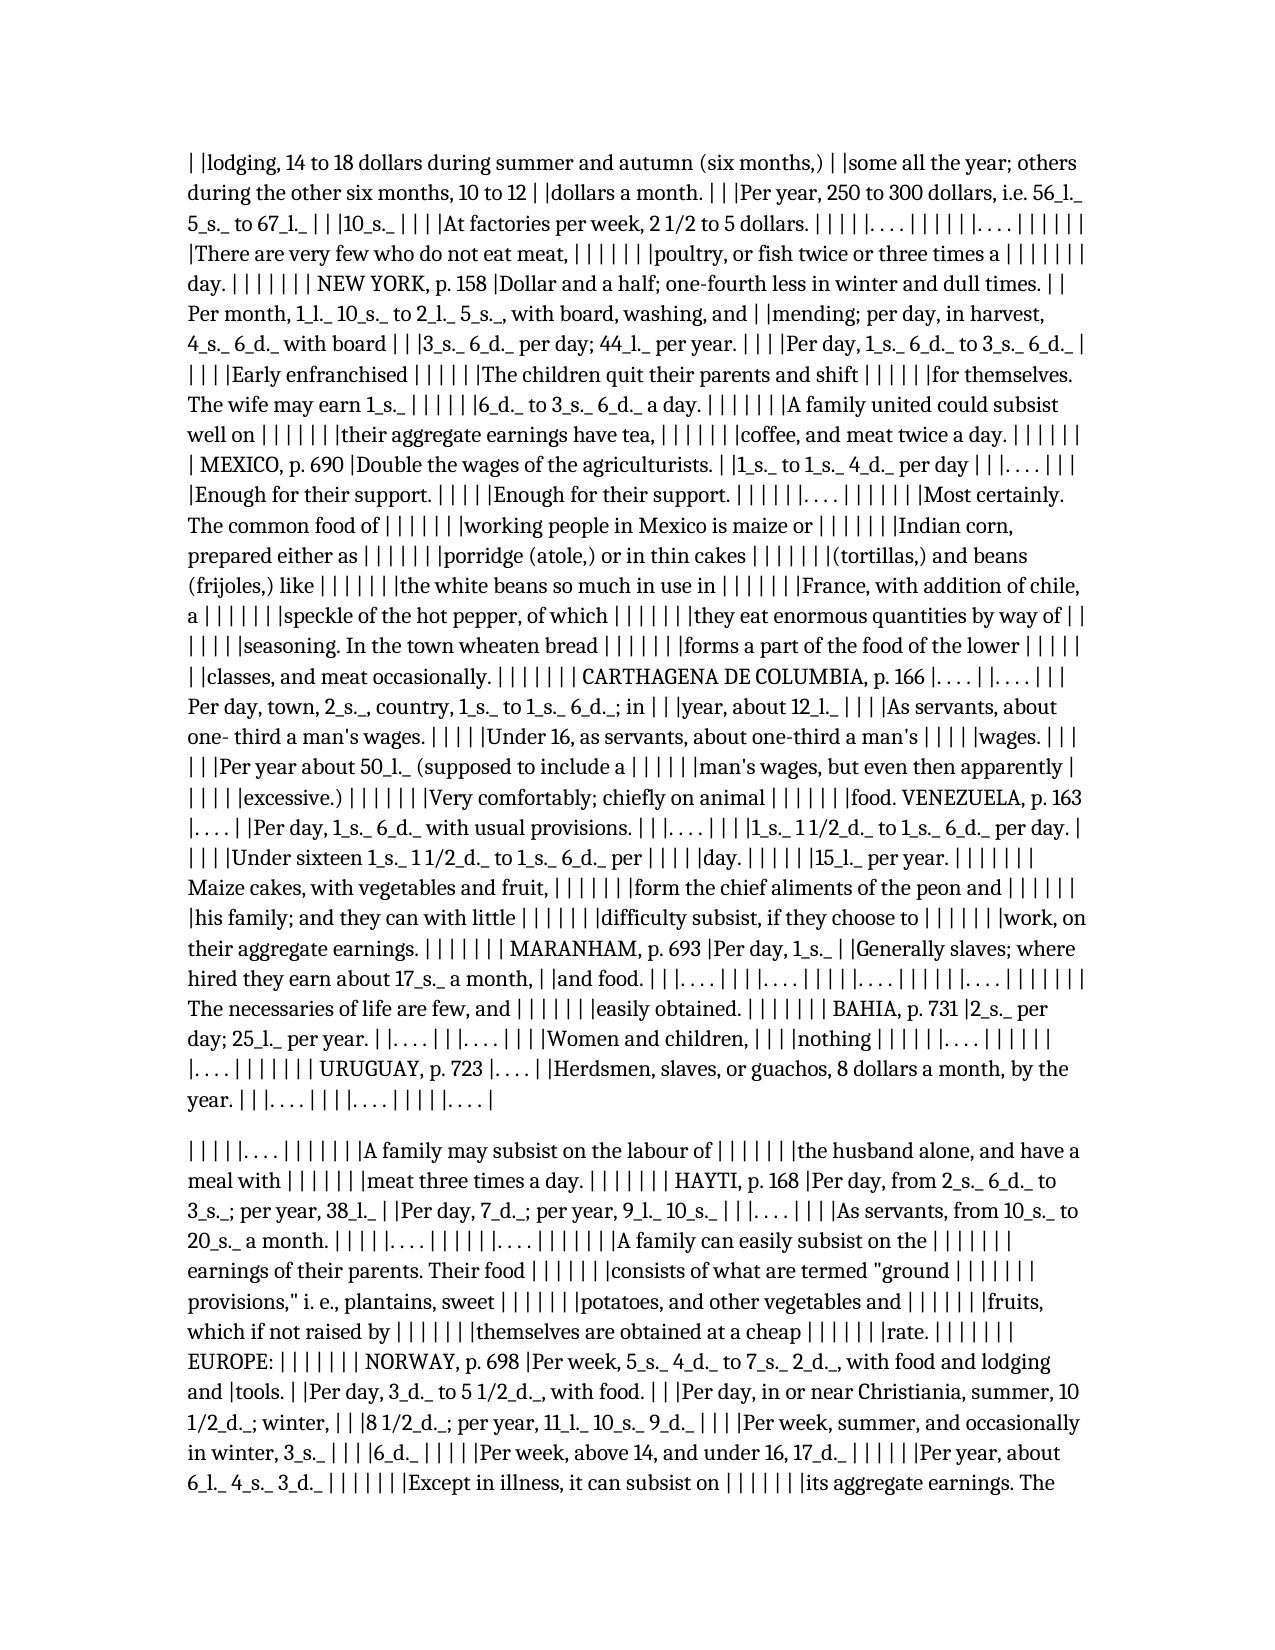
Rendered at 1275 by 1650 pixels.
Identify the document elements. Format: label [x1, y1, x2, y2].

text [187, 150, 1087, 1113]
text [187, 1137, 1087, 1496]
